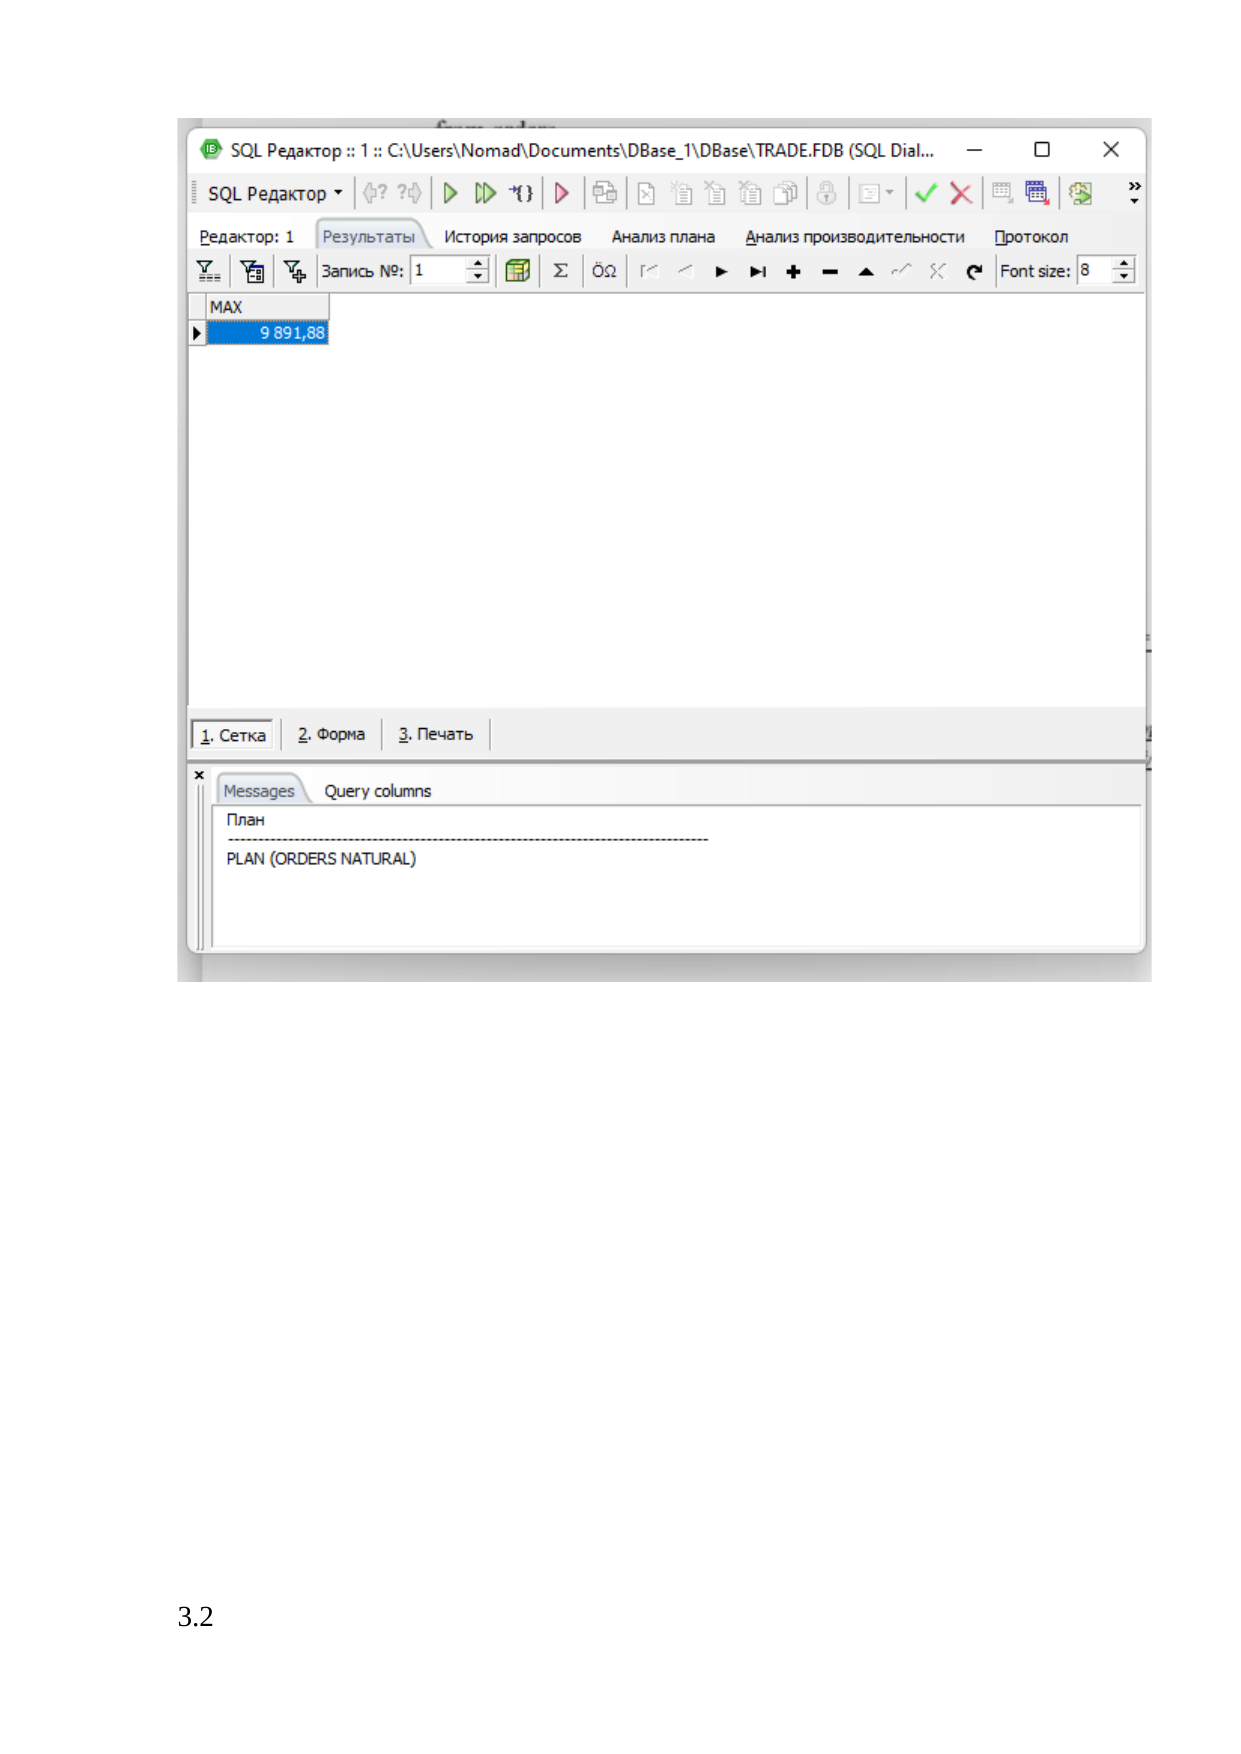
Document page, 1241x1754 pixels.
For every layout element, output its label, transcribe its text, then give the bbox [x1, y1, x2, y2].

picture [177, 118, 1152, 982]
text 3.2 [177, 1599, 1152, 1633]
